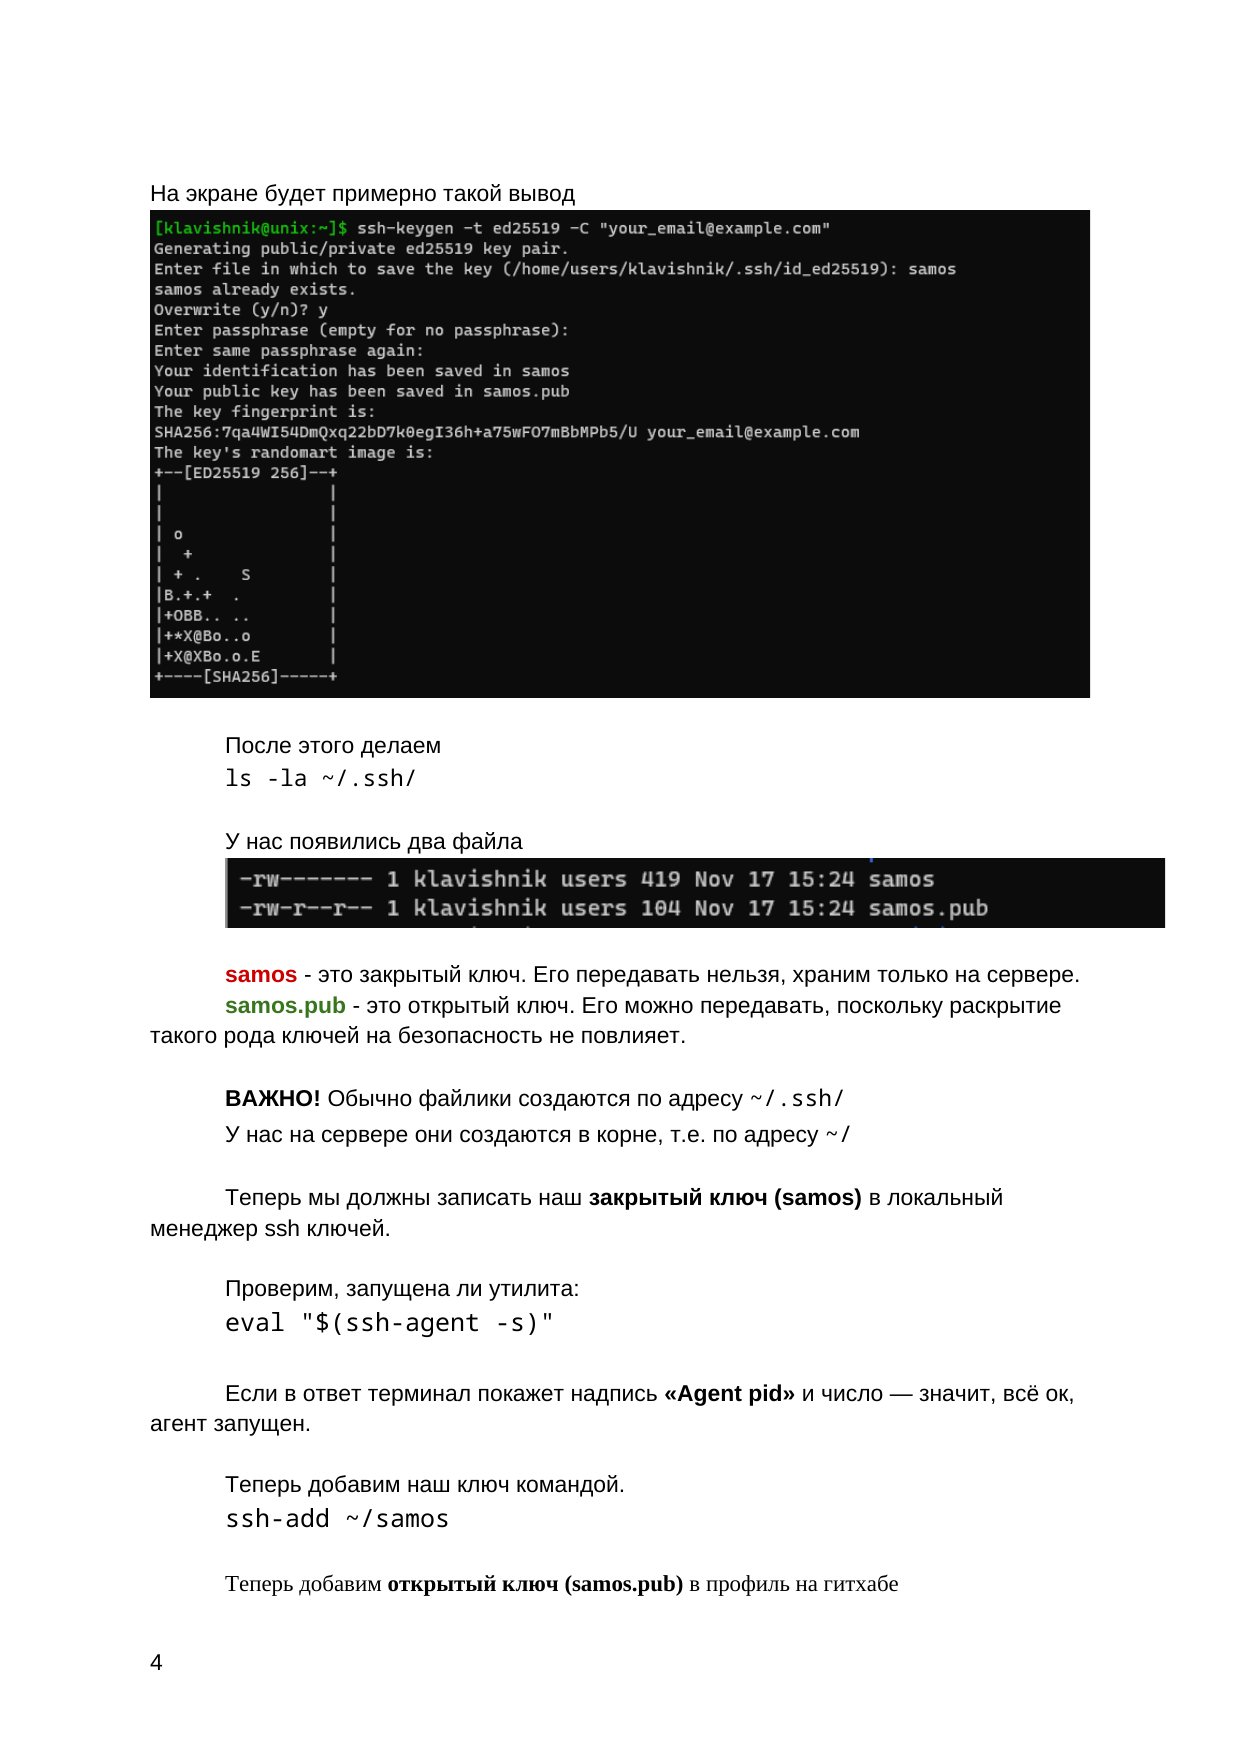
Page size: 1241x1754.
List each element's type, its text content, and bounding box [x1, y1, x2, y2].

picture [225, 858, 1166, 928]
text Теперь добавим открытый ключ (samos.pub) в профиль на гитхабе [150, 1570, 1090, 1597]
picture [150, 210, 1091, 698]
text Если в ответ терминал покажет надпись «Agent pid» и число — значит, всё ок, агент запущен. [150, 1380, 1090, 1437]
text ls -la ~/.ssh/ [150, 762, 1090, 793]
text У нас на сервере они создаются в корне, т.е. по адресу ~/ [150, 1118, 1090, 1149]
text ssh-add ~/samos [150, 1501, 1090, 1535]
text ВАЖНО! Обычно файлики создаются по адресу ~/.ssh/ [150, 1082, 1090, 1113]
text Теперь мы должны записать наш закрытый ключ (samos) в локальный менеджер ssh ключей. [150, 1184, 1090, 1241]
text Теперь добавим наш ключ командой. [150, 1471, 1090, 1497]
text У нас появились два файла [150, 828, 1090, 855]
text После этого делаем [150, 732, 1090, 758]
text samos.pub - это открытый ключ. Его можно передавать, поскольку раскрытие такого рода ключей на безопасность не повлияет. [150, 992, 1090, 1048]
text samos - это закрытый ключ. Его передавать нельзя, храним только на сервере. [150, 961, 1090, 988]
text eval "$(ssh-agent -s)" [150, 1305, 1090, 1339]
text Проверим, запущена ли утилита: [150, 1275, 1090, 1301]
text На экране будет примерно такой вывод [150, 180, 1090, 207]
